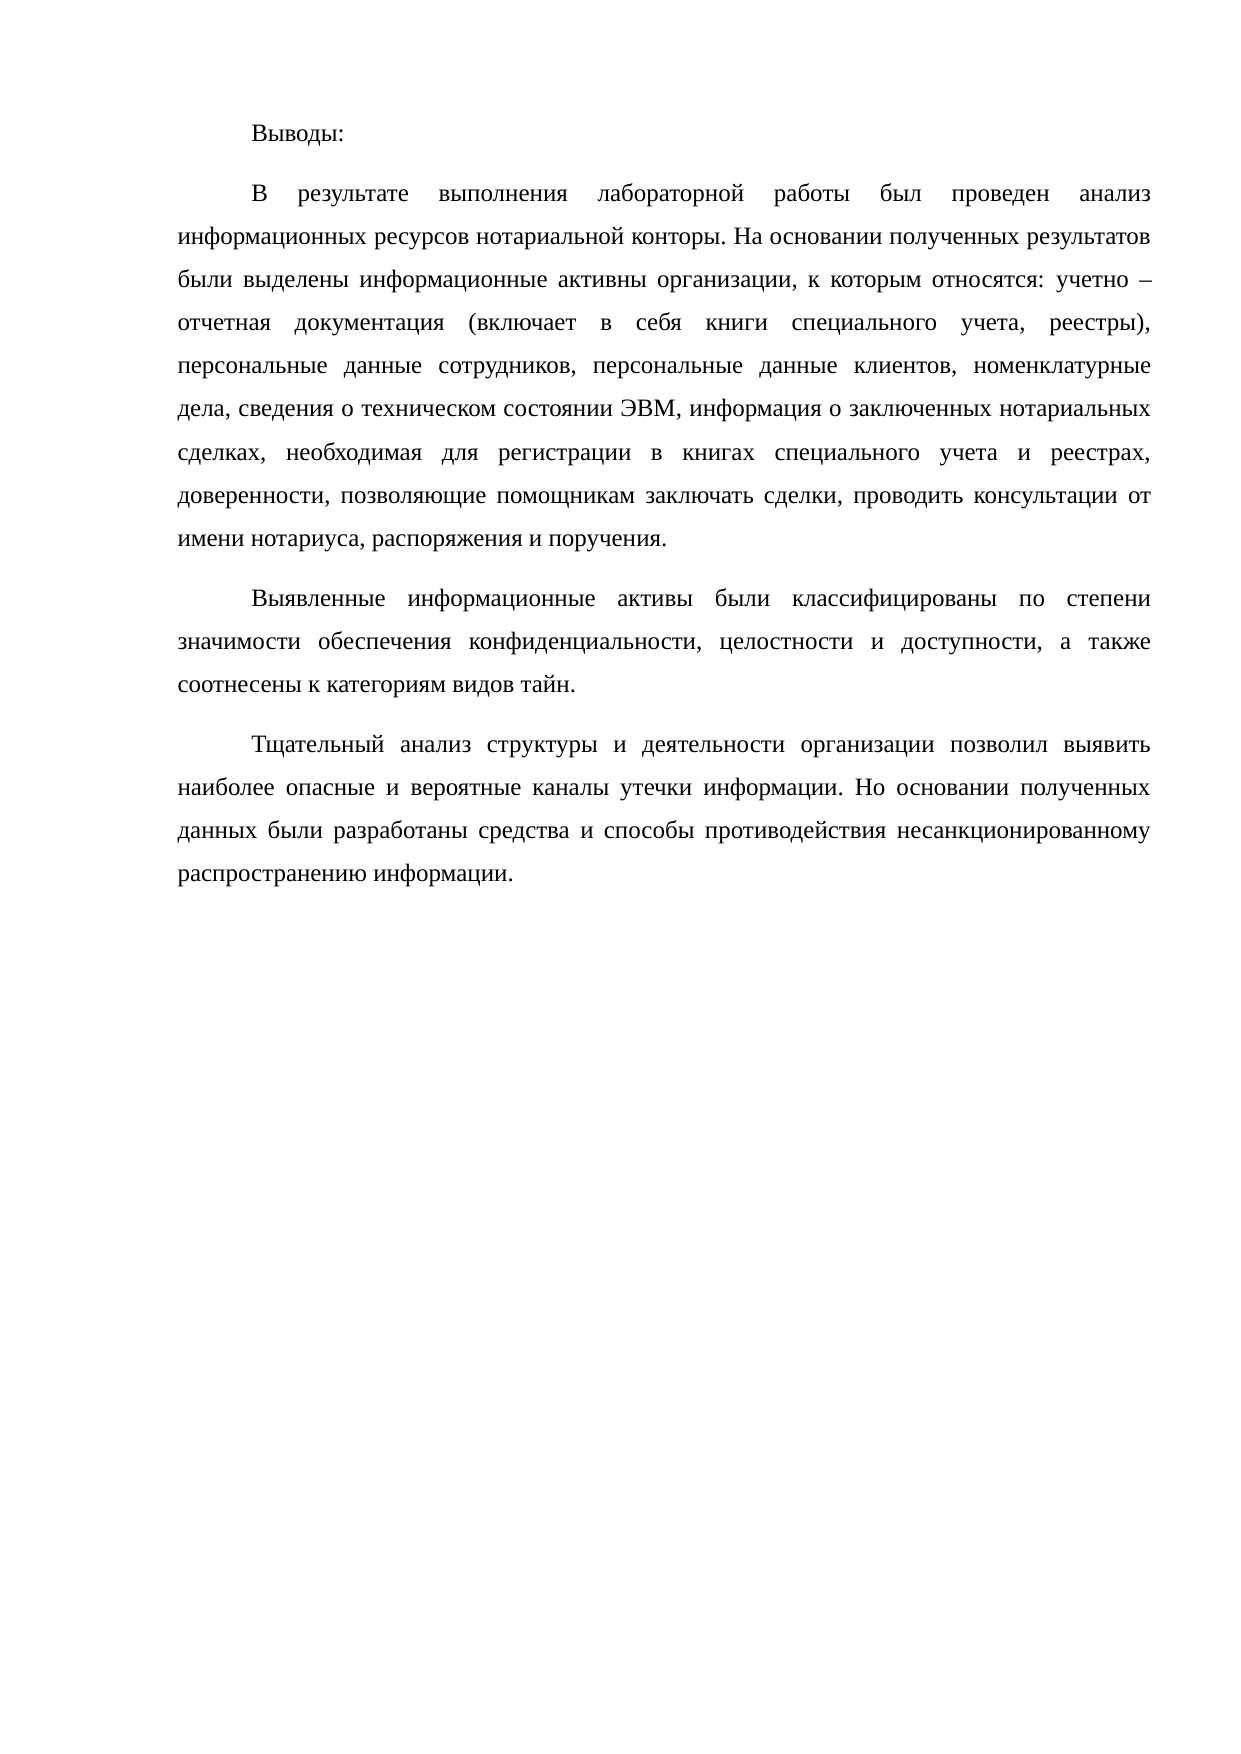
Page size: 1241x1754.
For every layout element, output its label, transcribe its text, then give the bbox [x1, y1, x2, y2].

text Выявленные информационные активы были классифицированы по степени значимости обеспечения конфиденциальности, целостности и доступности, а также соотнесены к категориям видов тайн. [177, 583, 1152, 698]
text Тщательный анализ структуры и деятельности организации позволил выявить наиболее опасные и вероятные каналы утечки информации. Но основании полученных данных были разработаны средства и способы противодействия несанкционированному распространению информации. [177, 729, 1152, 887]
text Выводы: [177, 118, 1152, 147]
text В результате выполнения лабораторной работы был проведен анализ информационных ресурсов нотариальной конторы. На основании полученных результатов были выделены информационные активны организации, к которым относятся: учетно – отчетная документация (включает в себя книги специального учета, реестры), персональные данные сотрудников, персональные данные клиентов, номенклатурные дела, сведения о техническом состоянии ЭВМ, информация о заключенных нотариальных сделках, необходимая для регистрации в книгах специального учета и реестрах, доверенности, позволяющие помощникам заключать сделки, проводить консультации от имени нотариуса, распоряжения и поручения. [177, 178, 1152, 552]
